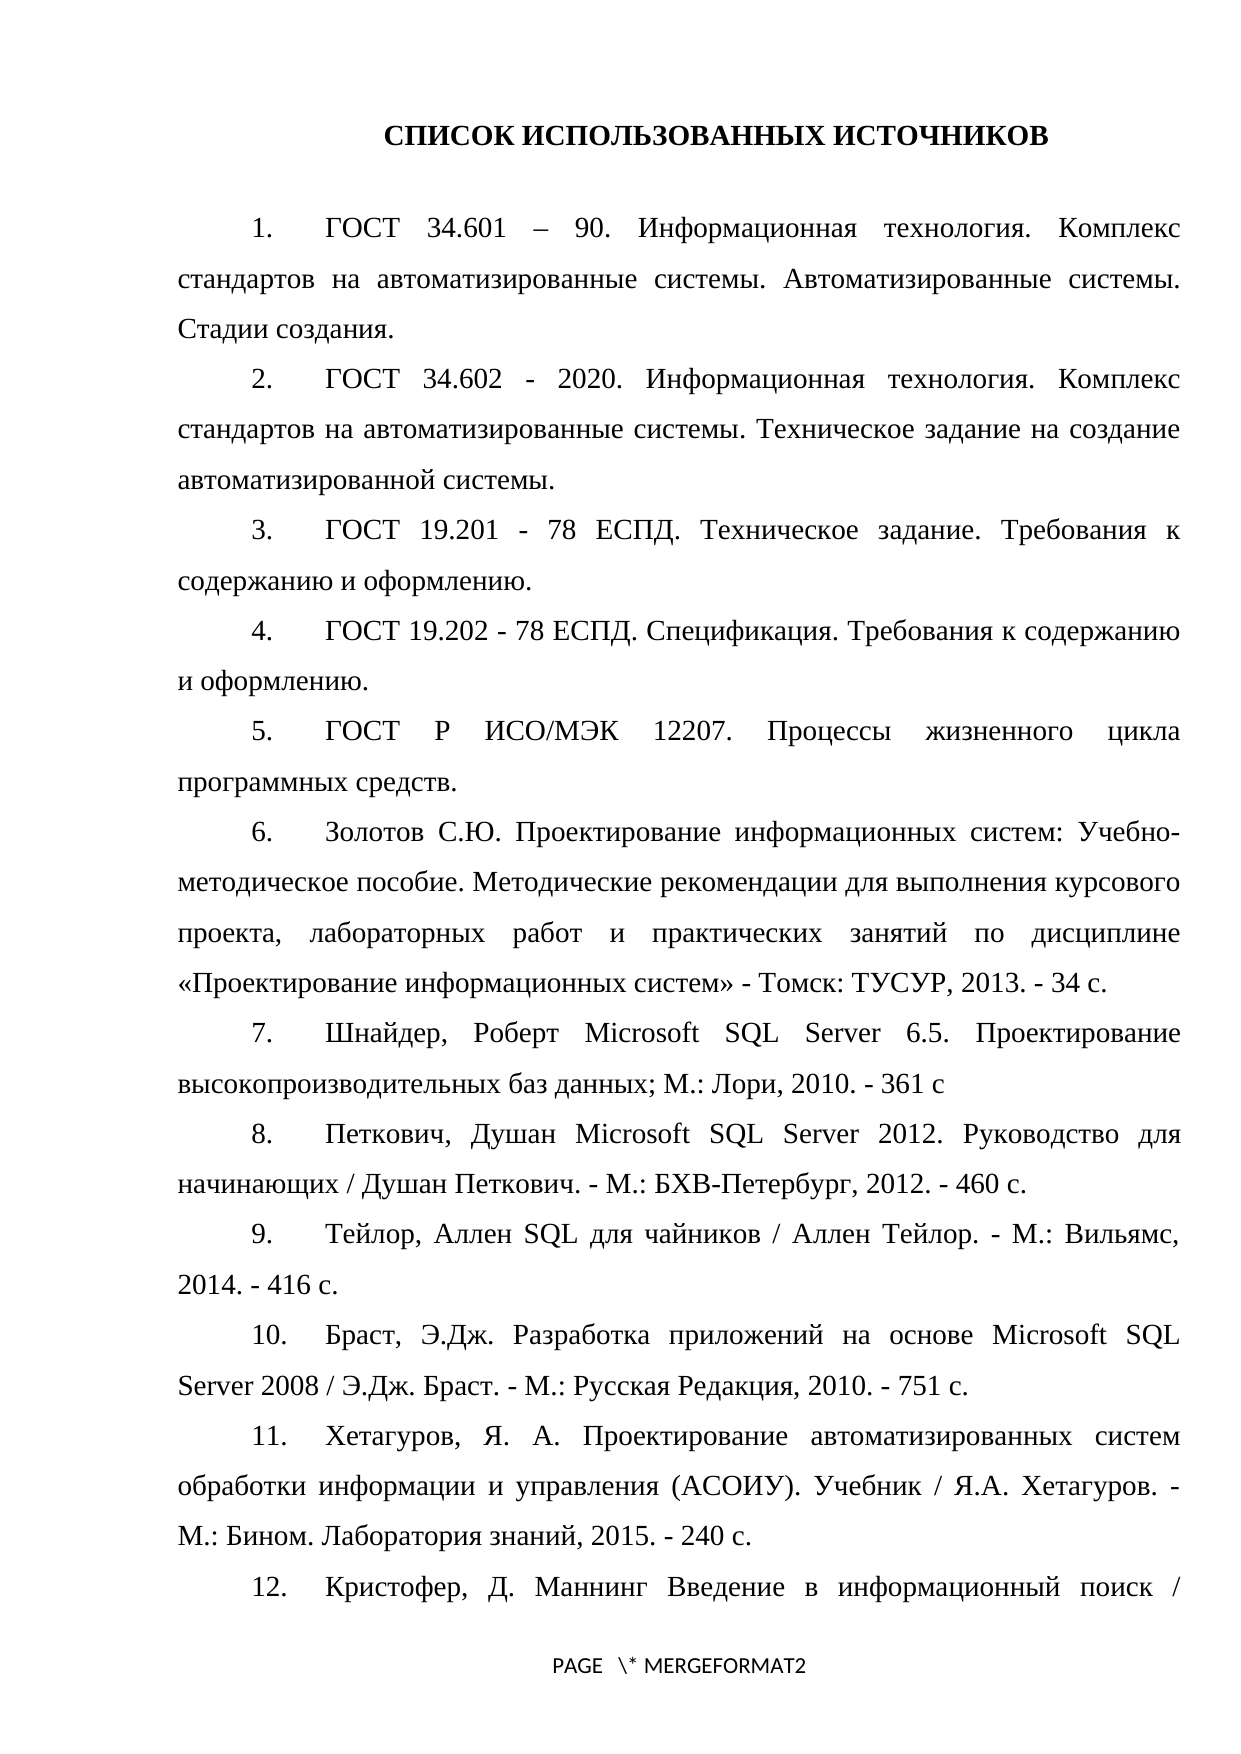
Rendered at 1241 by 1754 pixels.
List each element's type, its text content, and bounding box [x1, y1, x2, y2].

list ГОСТ 19.202 - 78 ЕСПД. Спецификация. Требования к содержанию и оформлению. [177, 613, 1181, 697]
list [177, 1569, 1181, 1602]
list ГОСТ Р ИСО/МЭК 12207. Процессы жизненного цикла программных средств. [177, 713, 1181, 797]
list Тейлор, Аллен SQL для чайников / Аллен Тейлор. - М.: Вильямс, 2014. - 416 c. [177, 1217, 1181, 1301]
list Шнайдер, Роберт Microsoft SQL Server 6.5. Проектирование высокопроизводительных баз данных; М.: Лори, 2010. - 361 c [177, 1015, 1181, 1099]
list Хетагуров, Я. А. Проектирование автоматизированных систем обработки информации и управления (АСОИУ). Учебник / Я.А. Хетагуров. - М.: Бином. Лаборатория знаний, 2015. - 240 c. [177, 1418, 1181, 1552]
list Золотов С.Ю. Проектирование информационных систем: Учебно-методическое пособие. Методические рекомендации для выполнения курсового проекта, лабораторных работ и практических занятий по дисциплине «Проектирование информационных систем» - Томск: ТУСУР, 2013. - 34 с. [177, 814, 1181, 999]
list Петкович, Душан Microsoft SQL Server 2012. Руководство для начинающих / Душан Петкович. - М.: БХВ-Петербург, 2012. - 460 c. [177, 1116, 1181, 1200]
list Браст, Э.Дж. Разработка приложений на основе Microsoft SQL Server 2008 / Э.Дж. Браст. - М.: Русская Редакция, 2010. - 751 c. [177, 1317, 1181, 1401]
list ГОСТ 34.602 - 2020. Информационная технология. Комплекс стандартов на автоматизированные системы. Техническое задание на создание автоматизированной системы. [177, 361, 1181, 496]
list ГОСТ 34.601 – 90. Информационная технология. Комплекс стандартов на автоматизированные системы. Автоматизированные системы. Стадии создания. [177, 210, 1181, 344]
subtitle СПИСОК ИСПОЛЬЗОВАННЫХ ИСТОЧНИКОВ [177, 118, 1181, 152]
list ГОСТ 19.201 - 78 ЕСПД. Техническое задание. Требования к содержанию и оформлению. [177, 512, 1181, 596]
